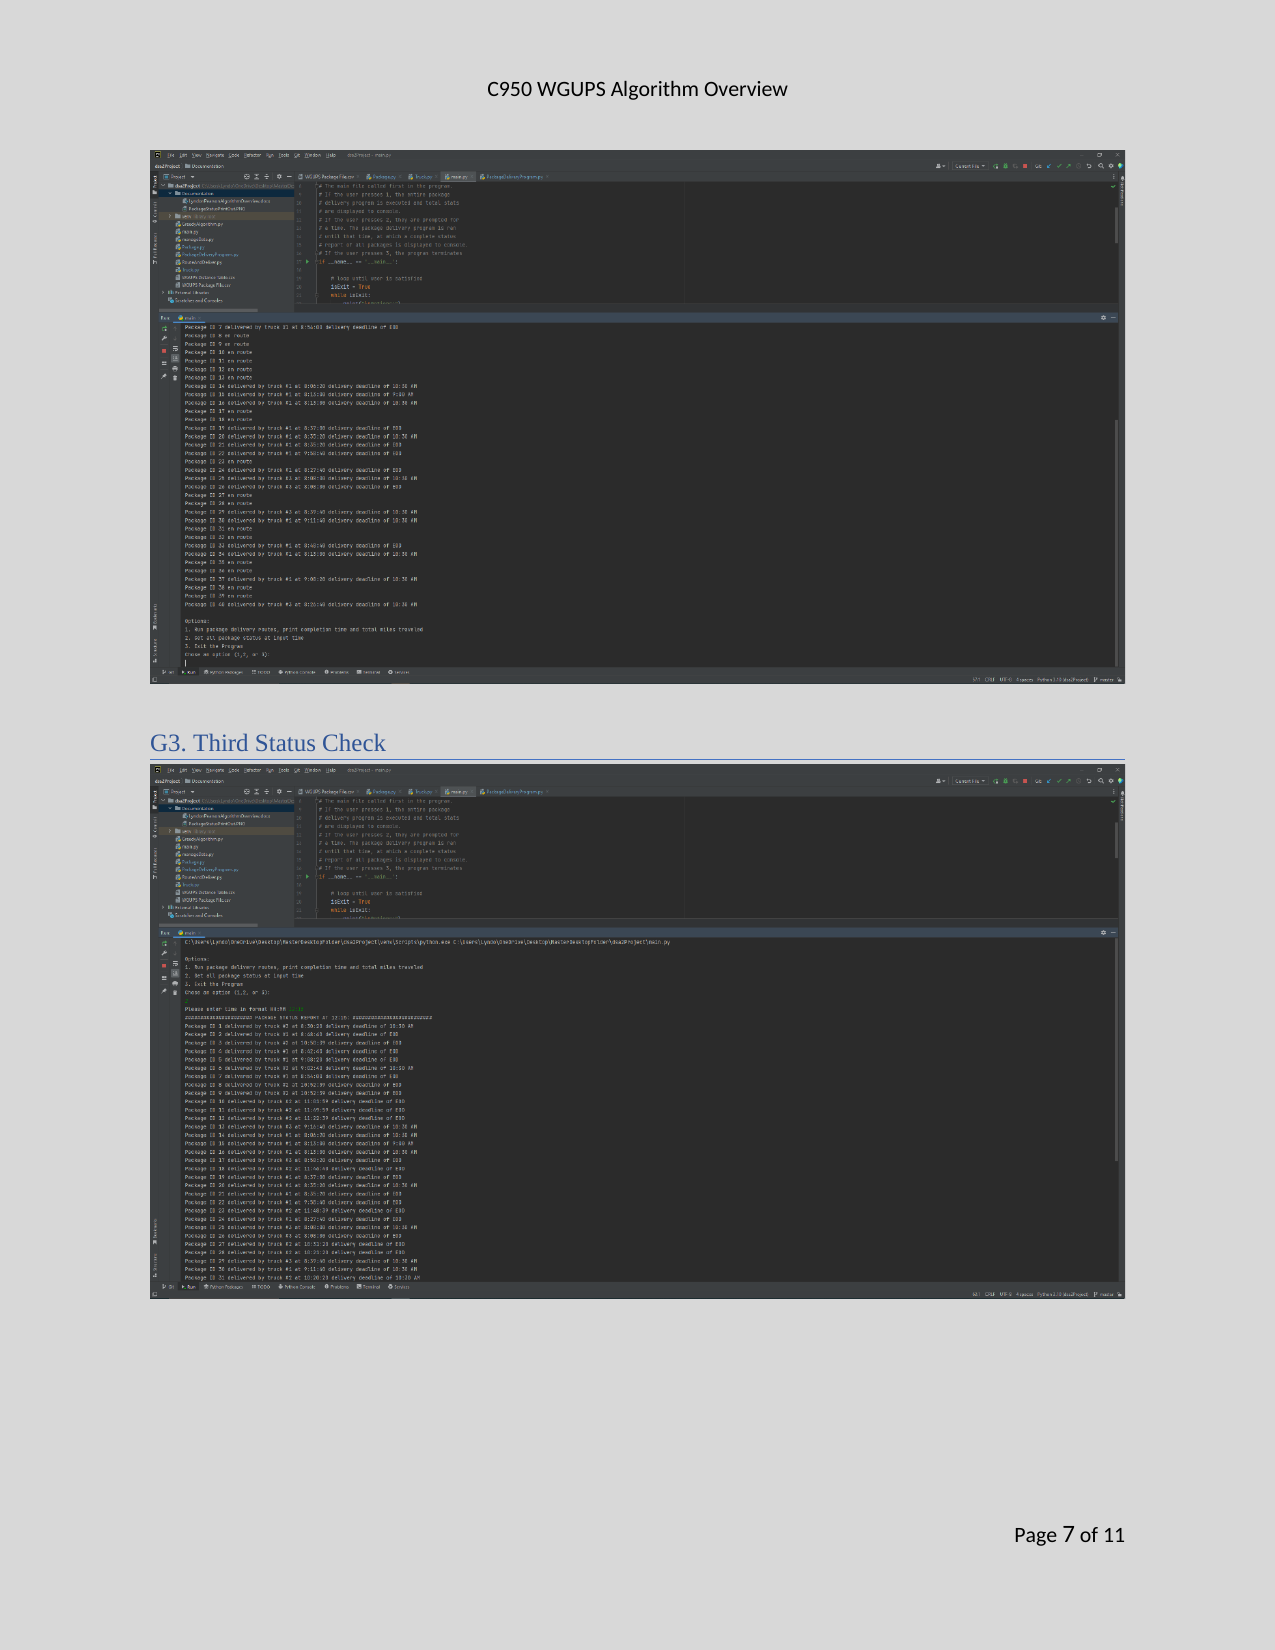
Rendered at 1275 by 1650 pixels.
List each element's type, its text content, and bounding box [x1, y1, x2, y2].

subtitle G3. Third Status Check [150, 728, 1125, 759]
picture [150, 150, 1125, 684]
picture [150, 764, 1125, 1299]
